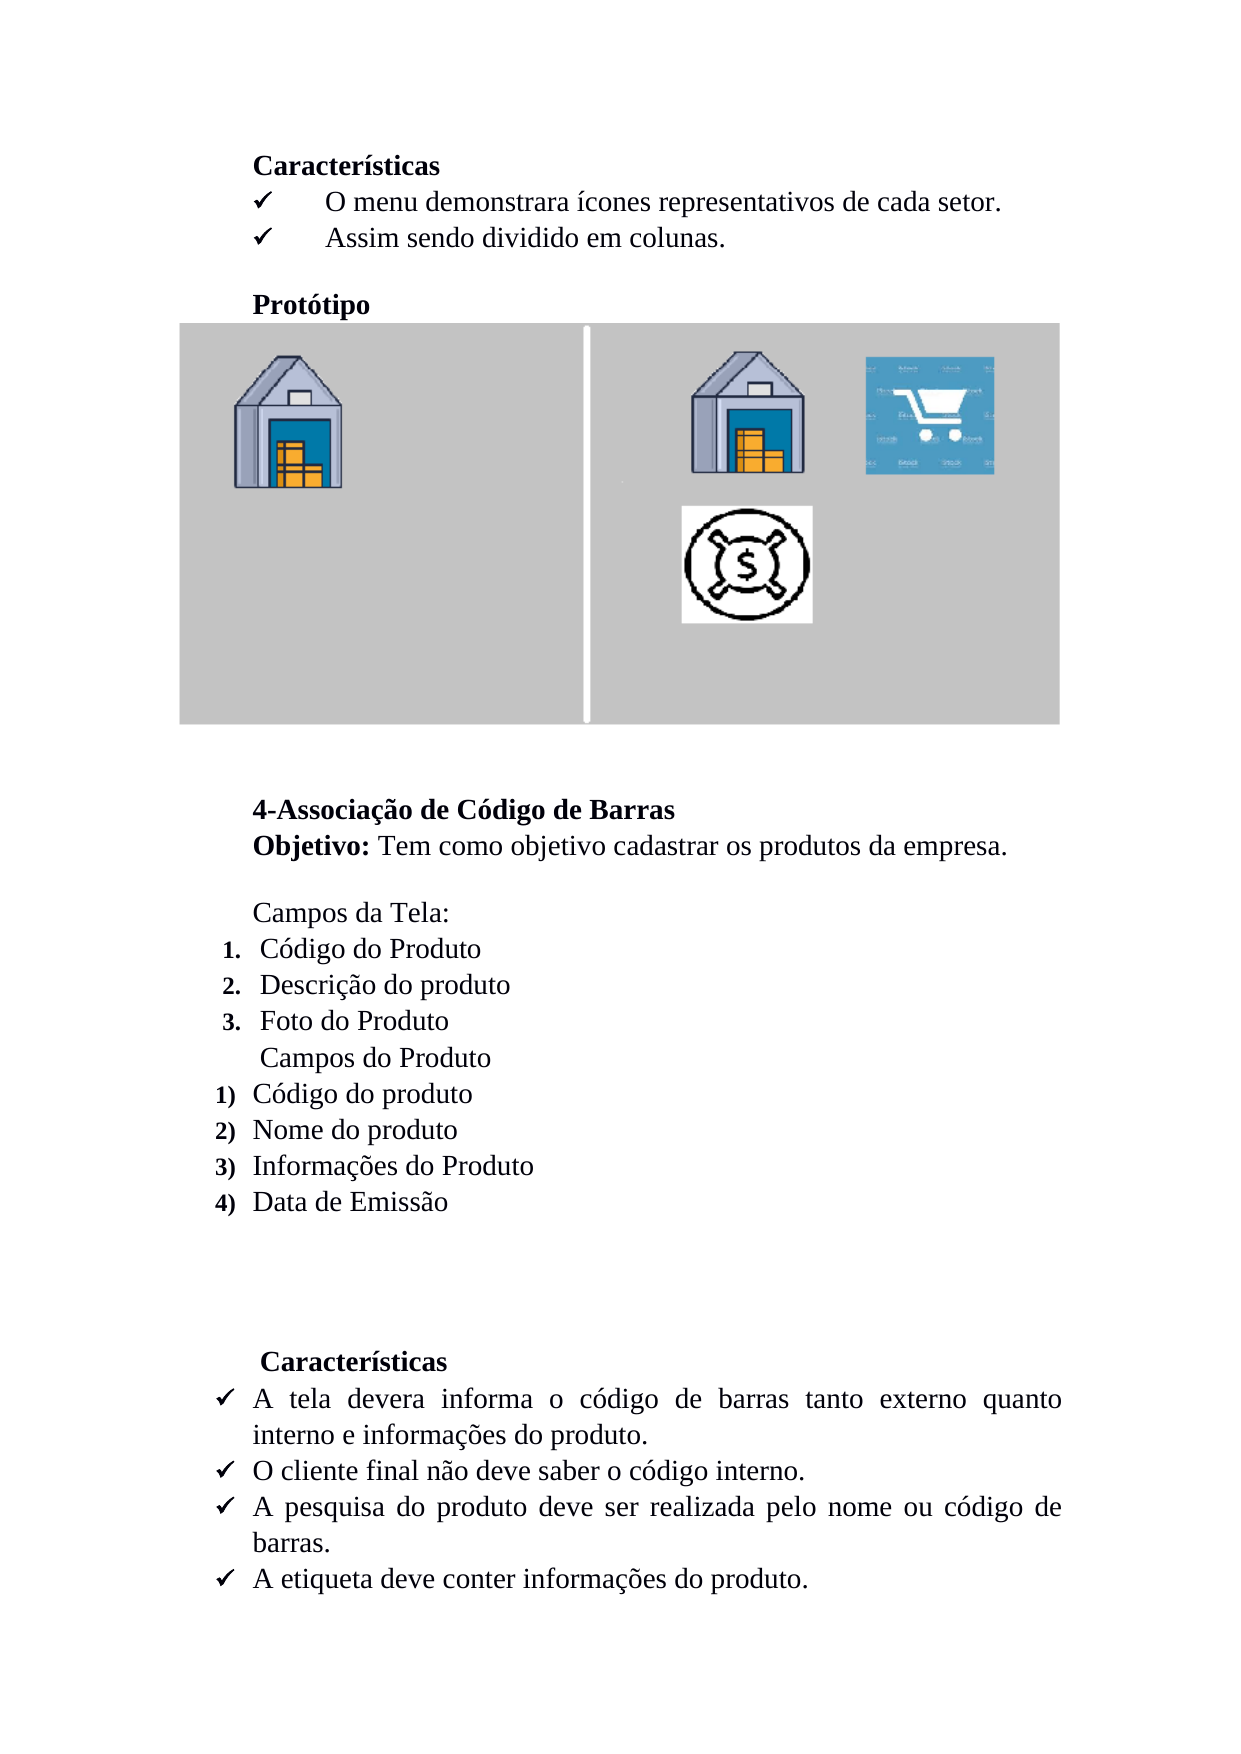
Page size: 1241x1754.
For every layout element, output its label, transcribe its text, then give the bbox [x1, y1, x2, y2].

list A etiqueta deve conter informações do produto. [215, 1561, 1063, 1595]
list Características [259, 1344, 1063, 1378]
list Campos do Produto [259, 1040, 1063, 1073]
list A tela devera informa o código de barras tanto externo quanto interno e informações do produto. [215, 1381, 1063, 1450]
list Campos da Tela: [252, 895, 1063, 929]
list Data de Emissão [215, 1184, 1063, 1218]
list Características [252, 148, 1063, 181]
list Código do Produto [222, 931, 1063, 965]
list Protótipo [252, 287, 1063, 321]
list Nome do produto [215, 1112, 1063, 1146]
list Assim sendo dividido em colunas. [252, 220, 1063, 253]
list Foto do Produto [222, 1003, 1063, 1037]
list Informações do Produto [215, 1148, 1063, 1182]
list O cliente final não deve saber o código interno. [215, 1453, 1063, 1487]
list 4-Associação de Código de Barras [252, 792, 1063, 825]
list Descrição do produto [222, 967, 1063, 1001]
list Objetivo: Tem como objetivo cadastrar os produtos da empresa. [252, 828, 1063, 861]
list A pesquisa do produto deve ser realizada pelo nome ou código de barras. [215, 1489, 1063, 1559]
list Código do produto [215, 1076, 1063, 1109]
picture [177, 323, 1063, 726]
list O menu demonstrara ícones representativos de cada setor. [252, 184, 1063, 217]
